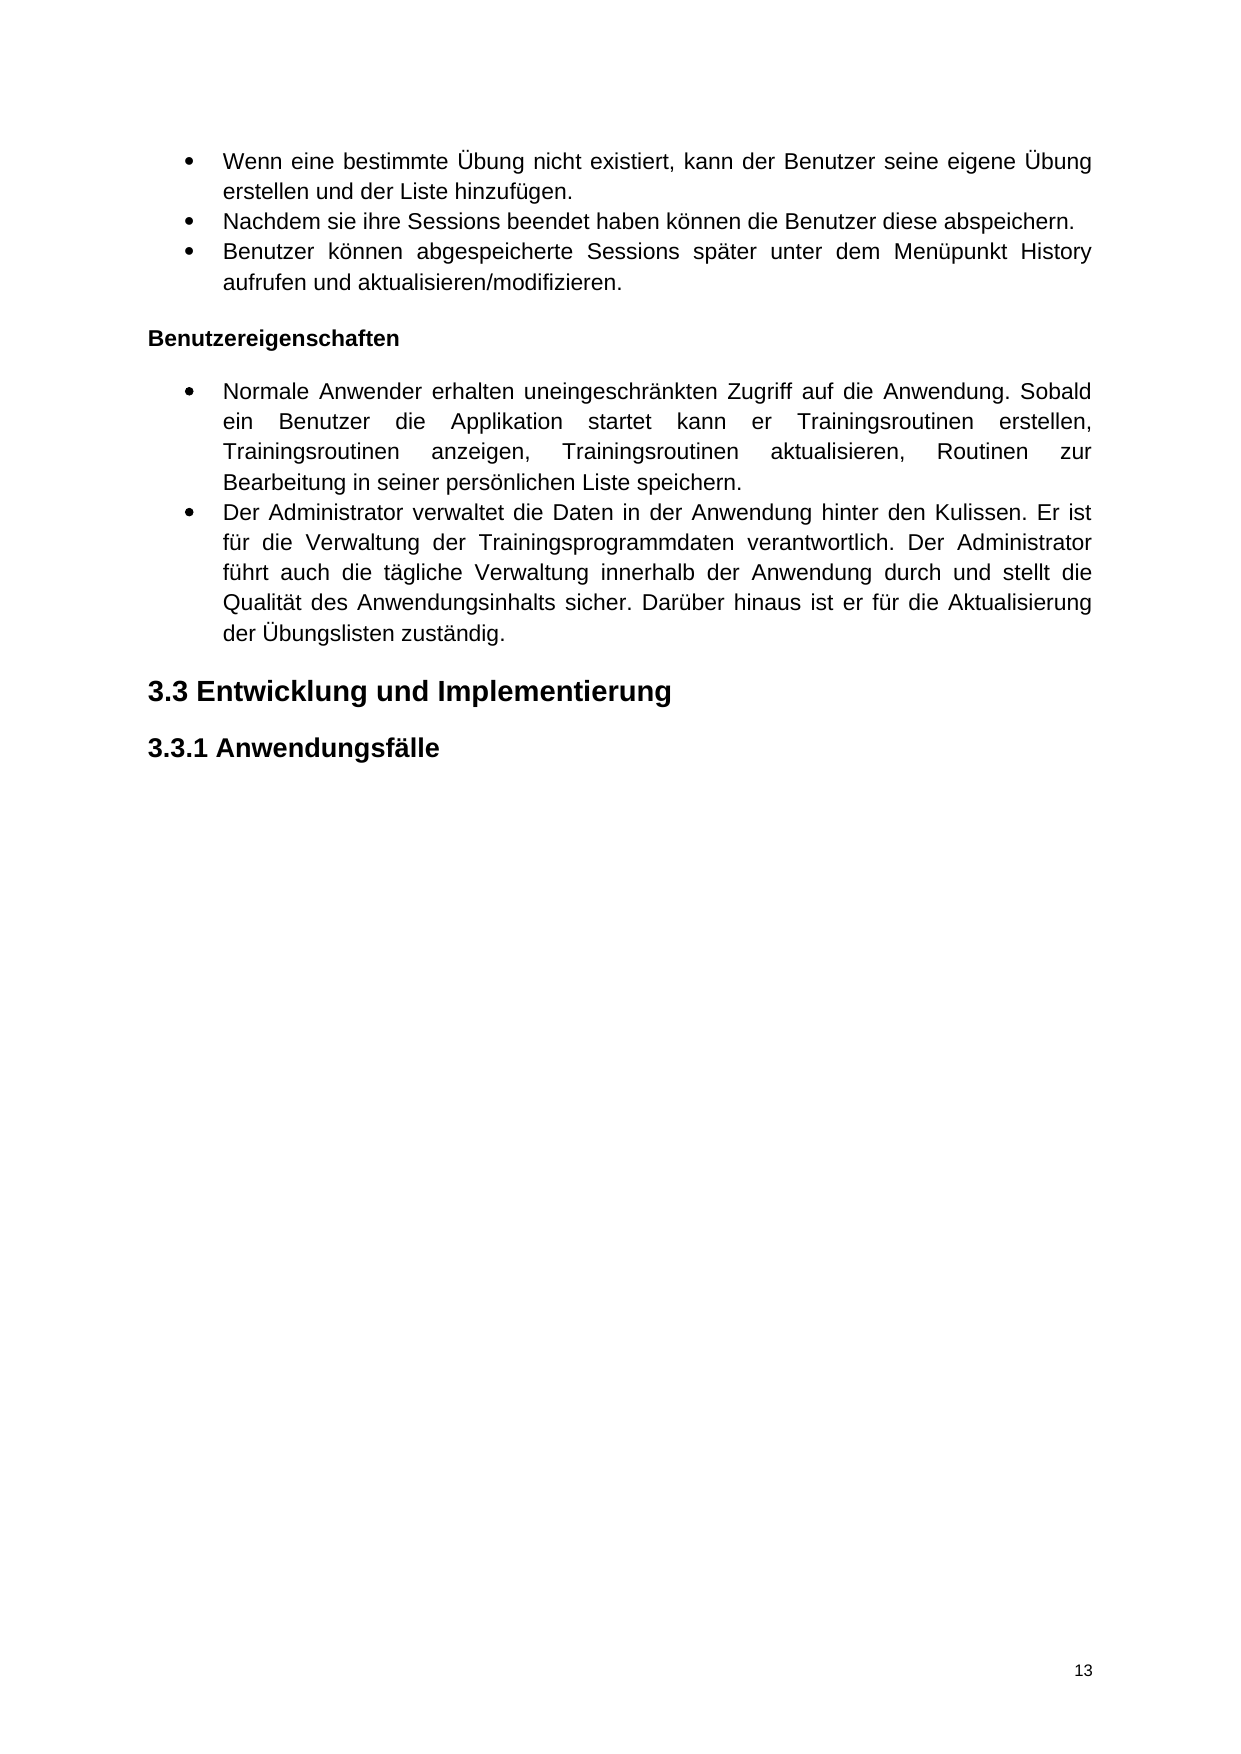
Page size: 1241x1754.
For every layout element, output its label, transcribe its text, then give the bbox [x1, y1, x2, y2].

list Der Administrator verwaltet die Daten in der Anwendung hinter den Kulissen. Er ist für die Verwaltung der Trainingsprogrammdaten verantwortlich. Der Administrator führt auch die tägliche Verwaltung innerhalb der Anwendung durch und stellt die Qualität des Anwendungsinhalts sicher. Darüber hinaus ist er für die Aktualisierung der Übungslisten zuständig. [185, 499, 1092, 646]
subtitle 3.3.1 Anwendungsfälle [148, 732, 1092, 763]
text Benutzereigenschaften [148, 325, 1092, 351]
list Wenn eine bestimmte Übung nicht existiert, kann der Benutzer seine eigene Übung erstellen und der Liste hinzufügen. [185, 148, 1092, 204]
list Benutzer können abgespeicherte Sessions später unter dem Menüpunkt History aufrufen und aktualisieren/modifizieren. [185, 238, 1092, 295]
list Normale Anwender erhalten uneingeschränkten Zugriff auf die Anwendung. Sobald ein Benutzer die Applikation startet kann er Trainingsroutinen erstellen, Trainingsroutinen anzeigen, Trainingsroutinen aktualisieren, Routinen zur Bearbeitung in seiner persönlichen Liste speichern. [185, 378, 1092, 495]
subtitle 3.3 Entwicklung und Implementierung [148, 674, 1092, 707]
list Nachdem sie ihre Sessions beendet haben können die Benutzer diese abspeichern. [185, 208, 1092, 234]
